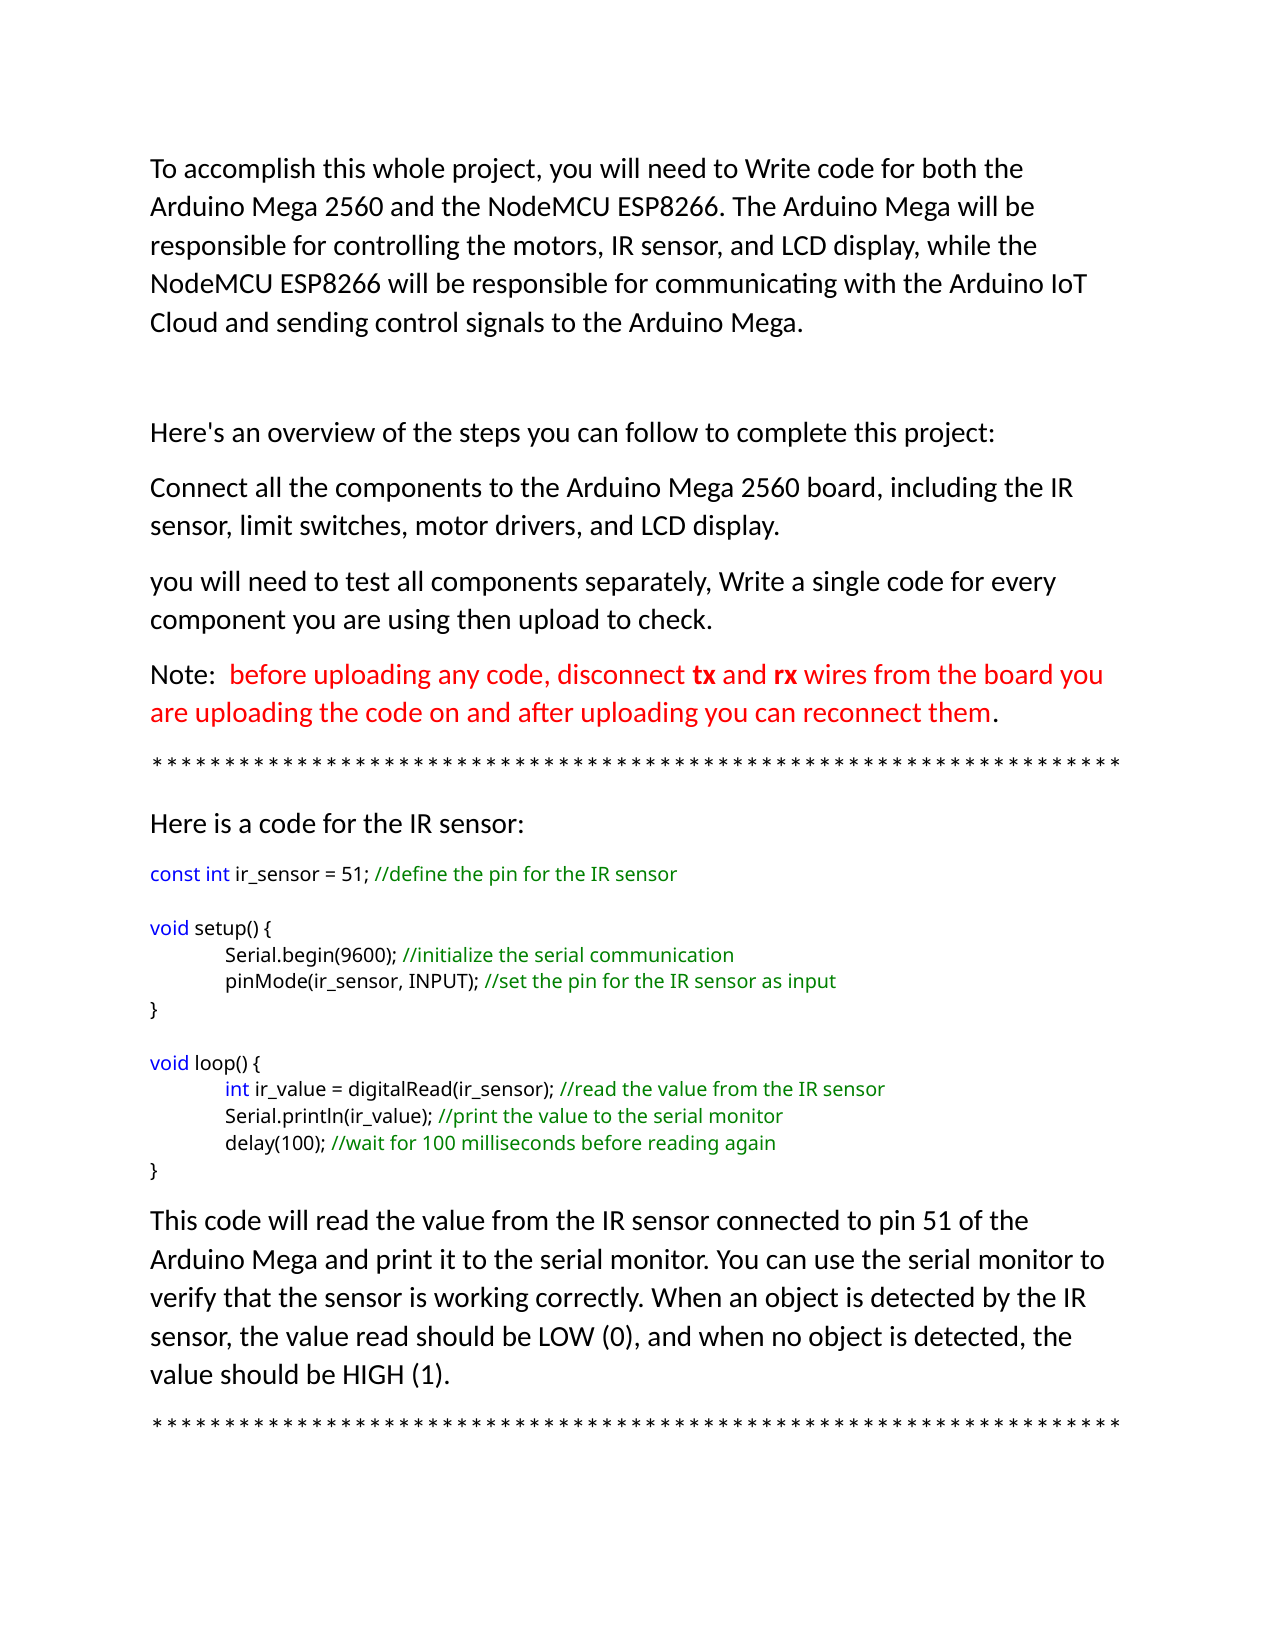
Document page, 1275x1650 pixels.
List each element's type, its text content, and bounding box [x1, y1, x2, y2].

text Serial.println(ir_value); //print the value to the serial monitor [150, 1103, 1125, 1130]
text delay(100); //wait for 100 milliseconds before reading again [150, 1130, 1125, 1157]
text Here is a code for the IR sensor: [150, 805, 1125, 840]
text void setup() { [150, 914, 1125, 941]
text } [150, 1157, 1125, 1184]
text int ir_value = digitalRead(ir_sensor); //read the value from the IR sensor [150, 1076, 1125, 1103]
text Here's an overview of the steps you can follow to complete this project: [150, 414, 1125, 449]
text Connect all the components to the Arduino Mega 2560 board, including the IR sensor, limit switches, motor drivers, and LCD display. [150, 469, 1125, 543]
text } [150, 995, 1125, 1022]
text void loop() { [150, 1049, 1125, 1076]
text const int ir_sensor = 51; //define the pin for the IR sensor [150, 860, 1125, 887]
text you will need to test all components separately, Write a single code for every component you are using then upload to check. [150, 563, 1125, 637]
text Note: before uploading any code, disconnect tx and rx wires from the board you are uploading the code on and after uploading you can reconnect them. [150, 656, 1125, 730]
text pinMode(ir_sensor, INPUT); //set the pin for the IR sensor as input [150, 968, 1125, 995]
text Serial.begin(9600); //initialize the serial communication [150, 941, 1125, 968]
text This code will read the value from the IR sensor connected to pin 51 of the Arduino Mega and print it to the serial monitor. You can use the serial monitor to verify that the sensor is working correctly. When an object is detected by the IR sensor, the value read should be LOW (0), and when no object is detected, the value should be HIGH (1). [150, 1202, 1125, 1392]
text ******************************************************************* [150, 1411, 1125, 1447]
text ******************************************************************* [150, 750, 1125, 785]
text To accomplish this whole project, you will need to Write code for both the Arduino Mega 2560 and the NodeMCU ESP8266. The Arduino Mega will be responsible for controlling the motors, IR sensor, and LCD display, while the NodeMCU ESP8266 will be responsible for communicating with the Arduino IoT Cloud and sending control signals to the Arduino Mega. [150, 150, 1125, 339]
